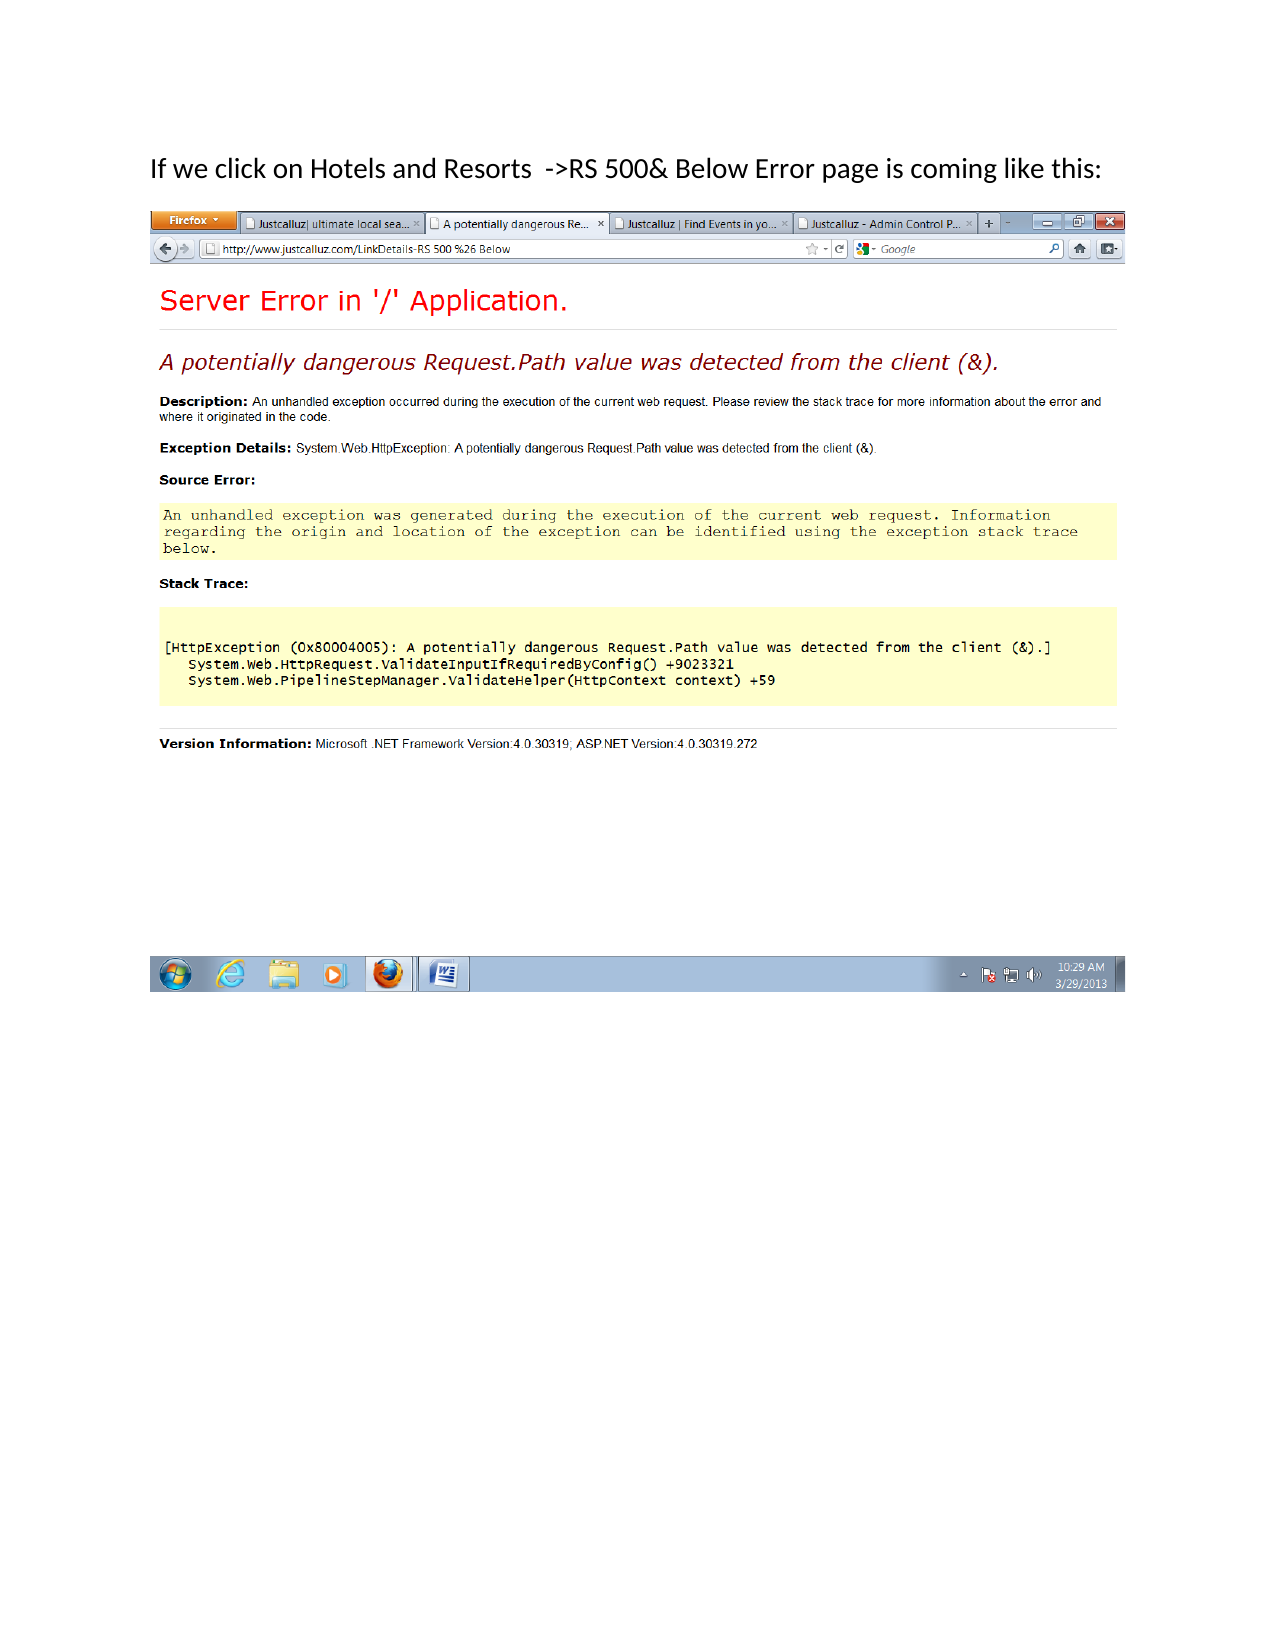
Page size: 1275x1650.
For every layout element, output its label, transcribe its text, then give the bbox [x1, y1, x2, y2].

text If we click on Hotels and Resorts ->RS 500& Below Error page is coming like this: [150, 150, 1125, 186]
picture [150, 211, 1125, 992]
